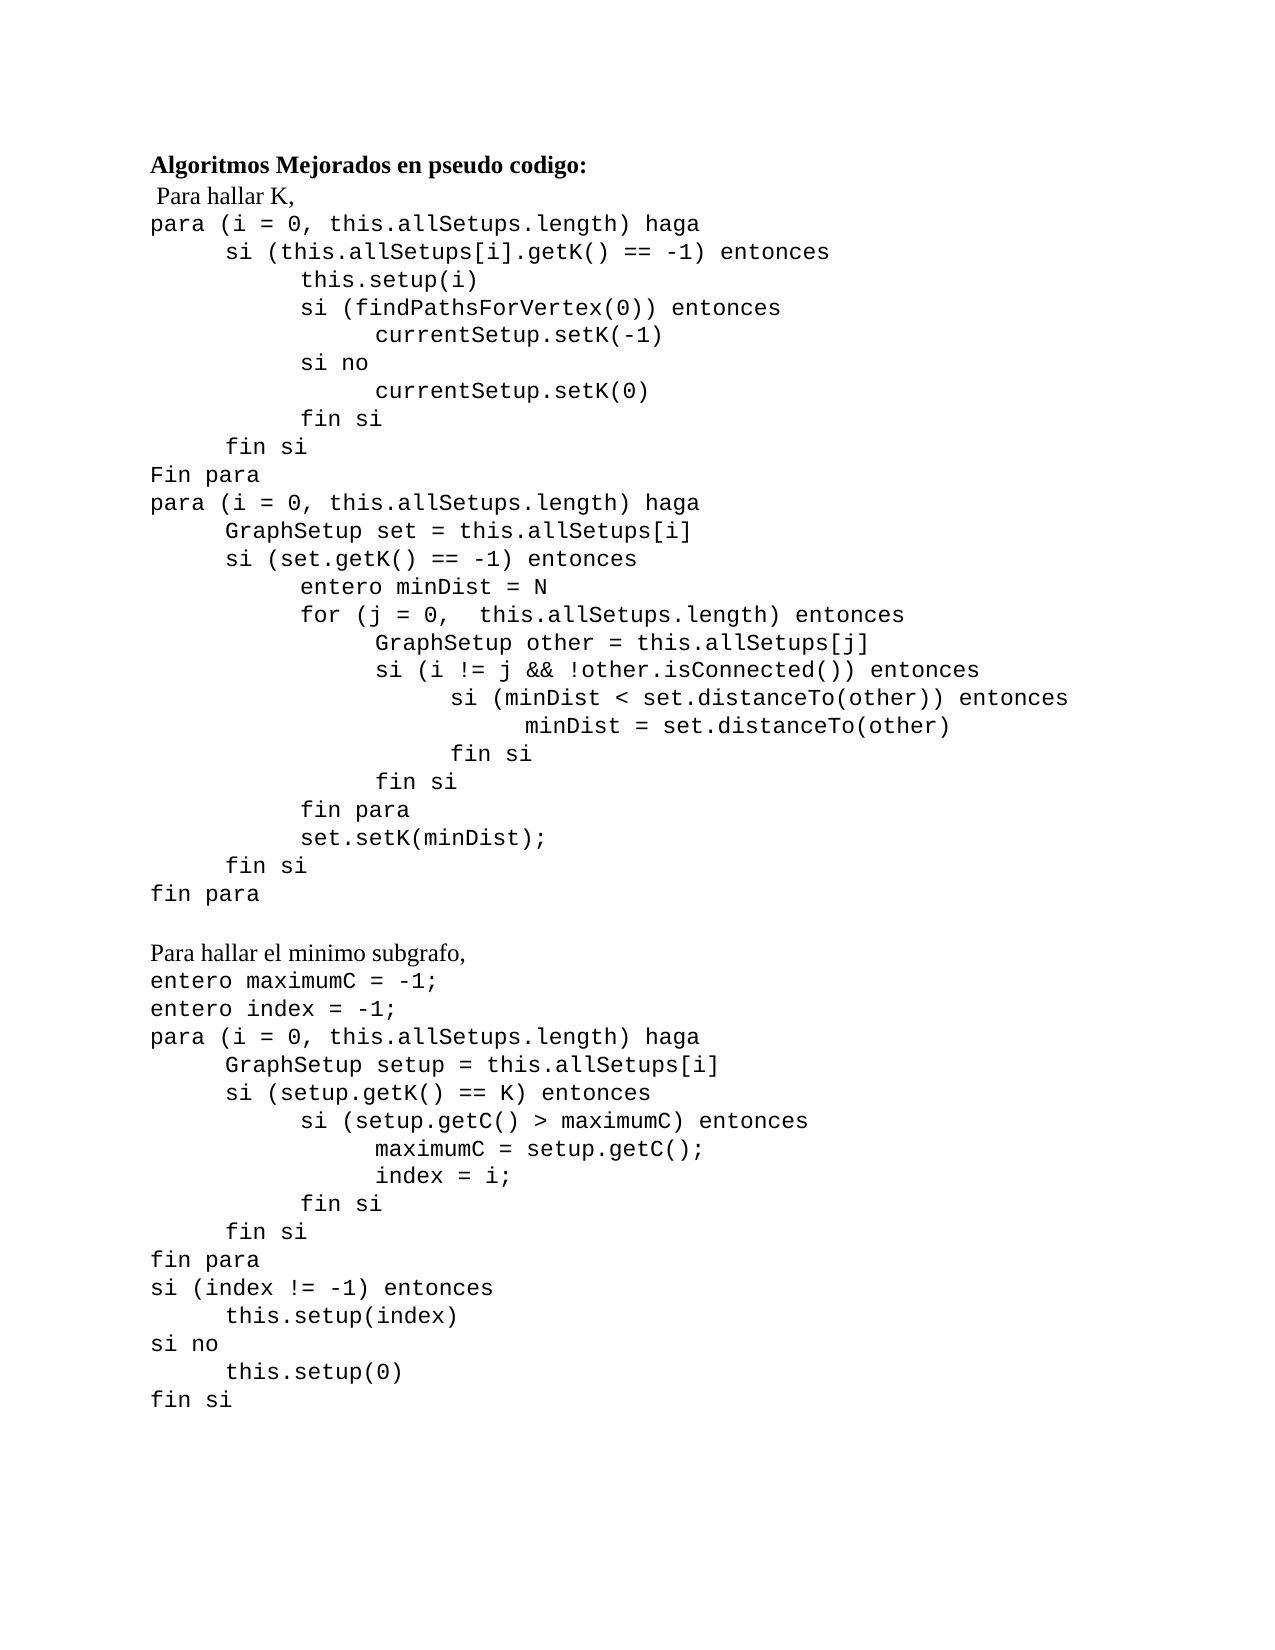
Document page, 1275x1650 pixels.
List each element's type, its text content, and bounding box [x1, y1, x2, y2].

text this.setup(0) [150, 1360, 1125, 1386]
text para (i = 0, this.allSetups.length) haga [150, 1025, 1125, 1051]
text si (index != -1) entonces [150, 1277, 1125, 1302]
text GraphSetup set = this.allSetups[i] [150, 519, 1125, 545]
text fin para [150, 1249, 1125, 1274]
text si (setup.getC() > maximumC) entonces [150, 1109, 1125, 1135]
text GraphSetup other = this.allSetups[j] [150, 631, 1125, 657]
text GraphSetup setup = this.allSetups[i] [150, 1053, 1125, 1079]
text fin si [150, 770, 1125, 796]
text fin si [150, 435, 1125, 461]
text entero index = -1; [150, 997, 1125, 1023]
text para (i = 0, this.allSetups.length) haga [150, 491, 1125, 517]
text si (setup.getK() == K) entonces [150, 1081, 1125, 1107]
text fin si [150, 1221, 1125, 1247]
text index = i; [150, 1165, 1125, 1191]
text fin si [150, 1193, 1125, 1219]
text currentSetup.setK(0) [150, 379, 1125, 406]
text this.setup(i) [150, 268, 1125, 294]
text si no [150, 352, 1125, 378]
text currentSetup.setK(-1) [150, 324, 1125, 350]
text minDist = set.distanceTo(other) [150, 714, 1125, 741]
text si (findPathsForVertex(0)) entonces [150, 296, 1125, 322]
text fin si [150, 1388, 1125, 1414]
text for (j = 0, this.allSetups.length) entonces [150, 603, 1125, 629]
text fin si [150, 854, 1125, 880]
text set.setK(minDist); [150, 826, 1125, 852]
text si (minDist < set.distanceTo(other)) entonces [150, 687, 1125, 713]
text entero maximumC = -1; [150, 969, 1125, 995]
text Algoritmos Mejorados en pseudo codigo: [150, 150, 1125, 179]
text si (set.getK() == -1) entonces [150, 547, 1125, 573]
text fin para [150, 798, 1125, 824]
text this.setup(index) [150, 1304, 1125, 1330]
text si (this.allSetups[i].getK() == -1) entonces [150, 240, 1125, 266]
text si no [150, 1332, 1125, 1358]
text si (i != j && !other.isConnected()) entonces [150, 659, 1125, 685]
text fin si [150, 742, 1125, 768]
text fin si [150, 407, 1125, 433]
text Para hallar el minimo subgrafo, [150, 938, 1125, 967]
text maximumC = setup.getC(); [150, 1137, 1125, 1163]
text para (i = 0, this.allSetups.length) haga [150, 212, 1125, 238]
text fin para [150, 882, 1125, 908]
text Fin para [150, 463, 1125, 489]
text entero minDist = N [150, 575, 1125, 601]
text Para hallar K, [150, 181, 1125, 210]
